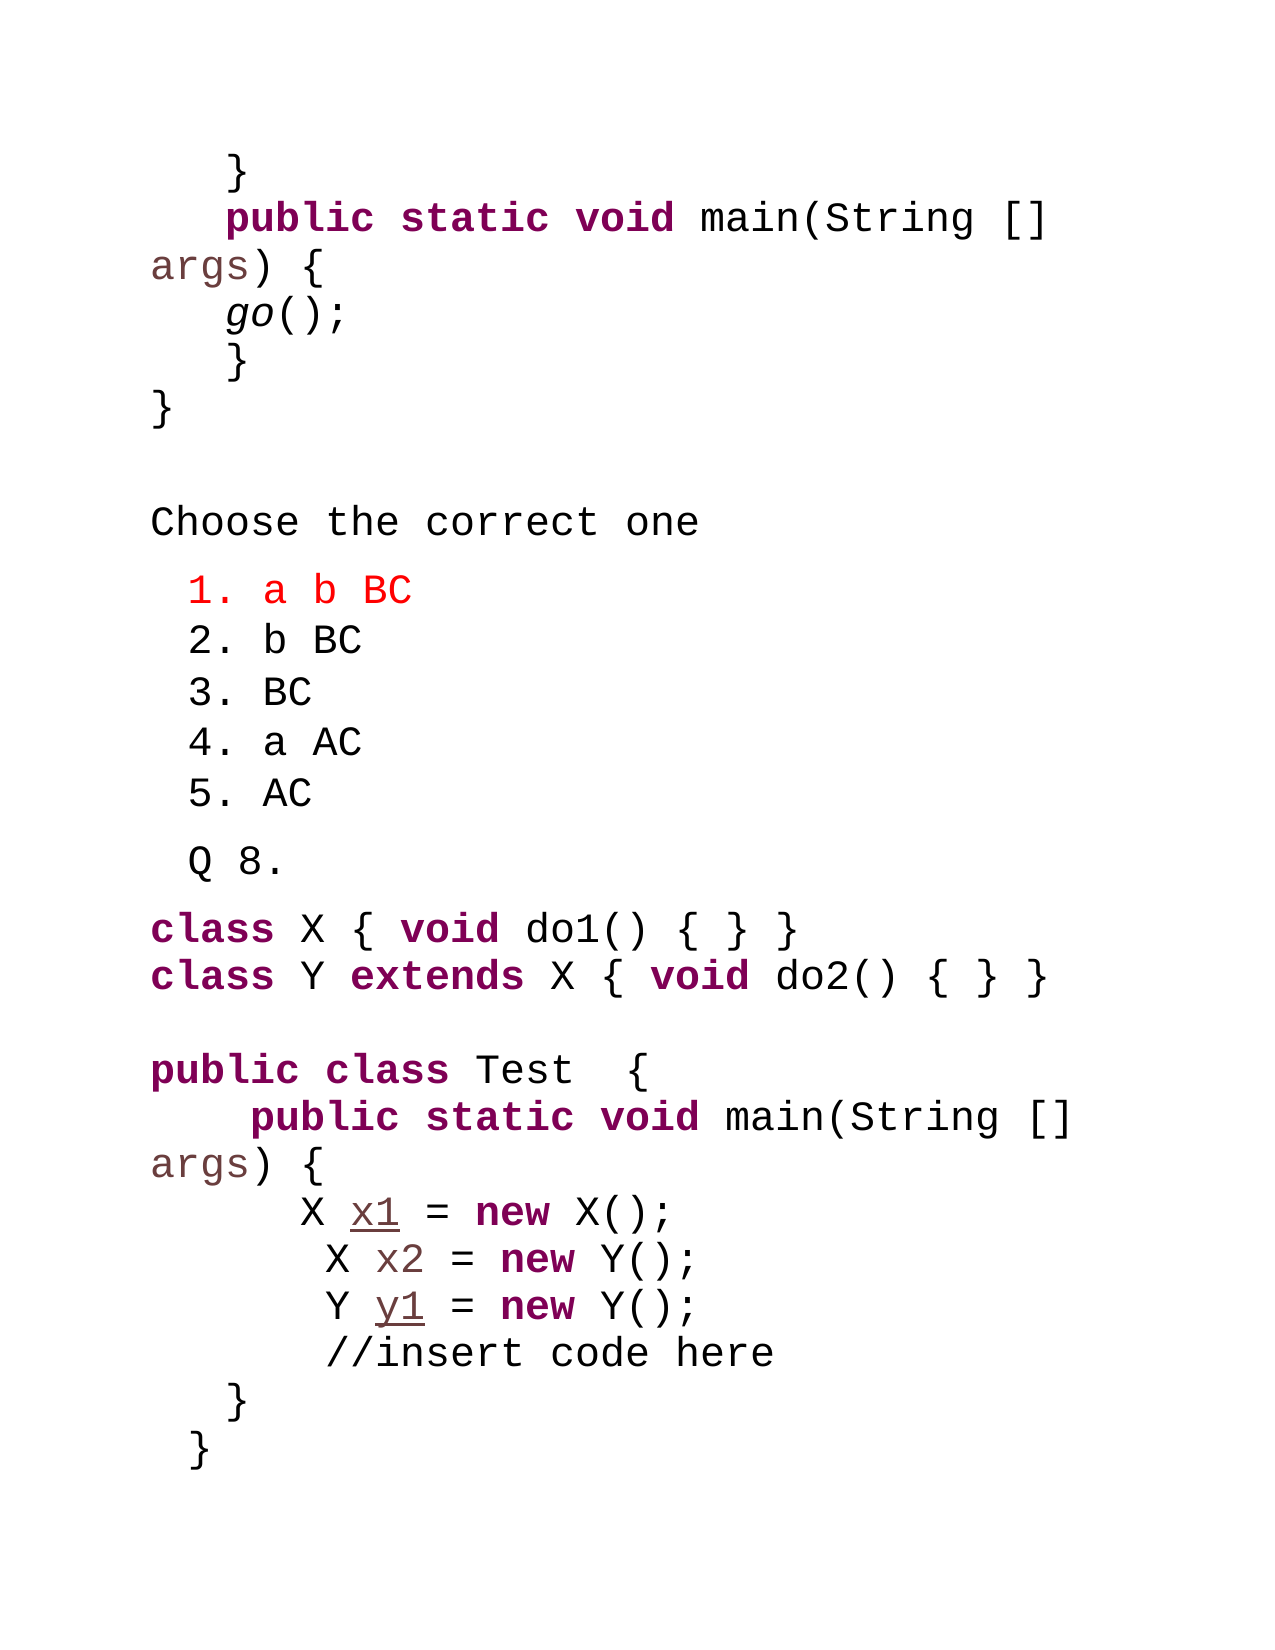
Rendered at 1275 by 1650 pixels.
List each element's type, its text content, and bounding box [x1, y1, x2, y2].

text //insert code here [150, 1332, 1125, 1379]
text public class Test { [150, 1049, 1125, 1096]
list a b BC [187, 568, 1125, 616]
text Q 8. [187, 840, 1125, 887]
list AC [187, 772, 1125, 819]
text } [150, 386, 1125, 433]
text public static void main(String [] args) { [150, 197, 1125, 292]
list BC [187, 670, 1125, 717]
text class X { void do1() { } } [150, 907, 1125, 954]
text class Y extends X { void do2() { } } [150, 954, 1125, 1002]
list a AC [187, 721, 1125, 768]
text Choose the correct one [150, 501, 1125, 548]
text } [150, 150, 1125, 197]
text } [150, 339, 1125, 386]
text go(); [150, 292, 1125, 339]
list b BC [187, 619, 1125, 666]
text } [150, 1379, 1125, 1426]
text public static void main(String [] args) { [150, 1096, 1125, 1190]
text Y y1 = new Y(); [150, 1285, 1125, 1332]
text X x2 = new Y(); [150, 1238, 1125, 1285]
text X x1 = new X(); [150, 1190, 1125, 1238]
text } [187, 1426, 1125, 1473]
